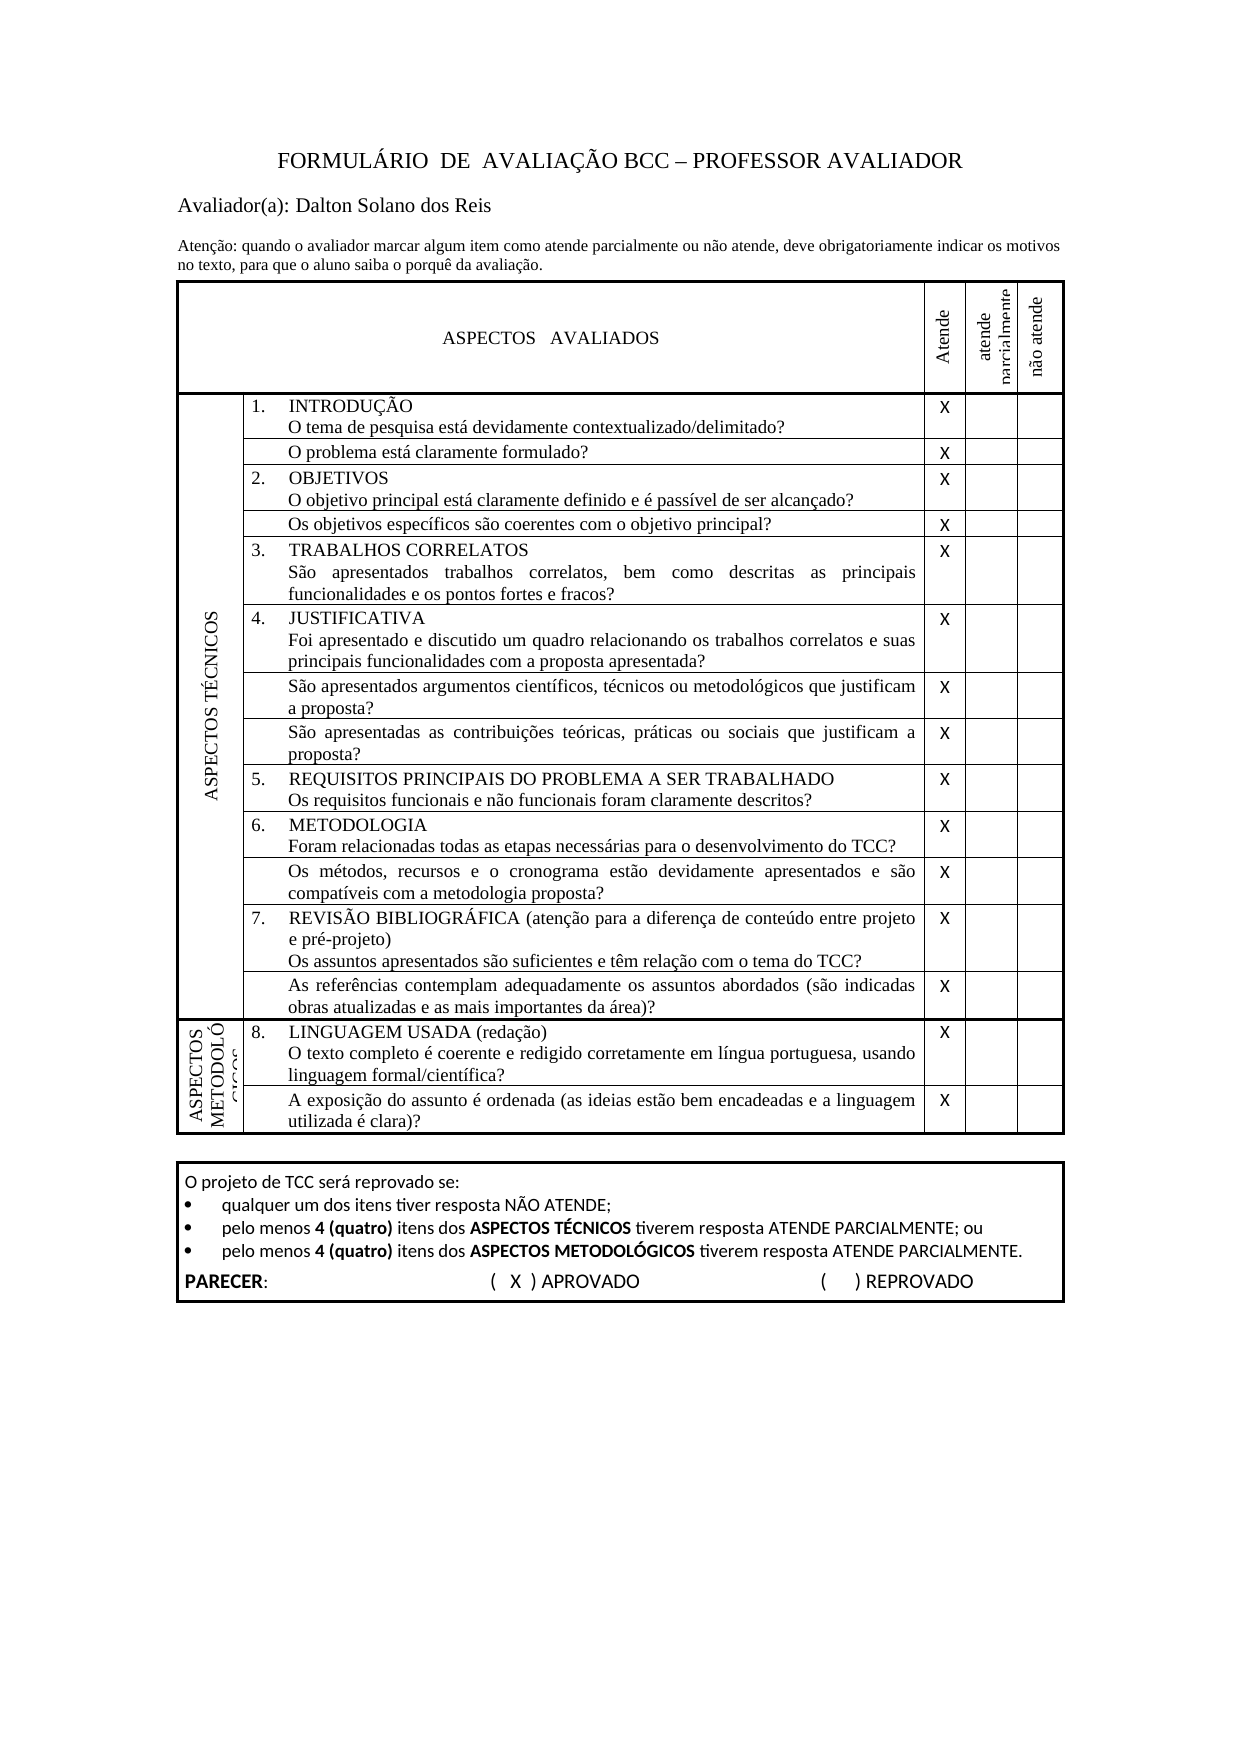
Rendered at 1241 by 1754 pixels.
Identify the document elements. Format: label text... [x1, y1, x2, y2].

table_cell [1018, 395, 1062, 438]
table_cell [966, 858, 1017, 903]
table_cell [1018, 465, 1062, 510]
table_cell X [925, 1021, 965, 1085]
table_header O projeto de TCC será reprovado se: qualquer um dos itens tiver resposta NÃO ATENDE; pelo menos 4 (quatro) itens dos ASPECTOS TÉCNICOS tiverem resposta ATENDE PARCIALMENTE; ou pelo menos 4 (quatro) itens dos ASPECTOS METODOLÓGICOS tiverem resposta ATENDE PARCIALMENTE. [179, 1164, 1062, 1262]
table_cell PARECER: [179, 1262, 399, 1300]
table_cell [1018, 605, 1062, 672]
table_cell [966, 673, 1017, 718]
table_cell [1018, 765, 1062, 811]
table_cell [966, 1021, 1017, 1085]
table_cell [966, 972, 1017, 1017]
table_cell [966, 812, 1017, 857]
table_cell ASPECTOS METODOLÓGICOS [179, 1021, 243, 1132]
table_header atende parcialmente [966, 283, 1017, 392]
table_header ASPECTOS AVALIADOS [179, 283, 924, 392]
table_cell [966, 719, 1017, 764]
table_cell X [925, 765, 965, 811]
table_cell O problema está claramente formulado? [244, 439, 924, 464]
table_cell X [925, 858, 965, 903]
table_cell OBJETIVOS O objetivo principal está claramente definido e é passível de ser alcançado? [244, 465, 924, 510]
table_cell [966, 905, 1017, 971]
table_cell São apresentados argumentos científicos, técnicos ou metodológicos que justificam a proposta? [244, 673, 924, 718]
table_cell REVISÃO BIBLIOGRÁFICA (atenção para a diferença de conteúdo entre projeto e pré-projeto) Os assuntos apresentados são suficientes e têm relação com o tema do TCC? [244, 905, 924, 971]
table_cell [966, 511, 1017, 536]
table_cell [966, 465, 1017, 510]
table_cell X [925, 1086, 965, 1132]
table_cell LINGUAGEM USADA (redação) O texto completo é coerente e redigido corretamente em língua portuguesa, usando linguagem formal/científica? [244, 1021, 924, 1085]
table_cell X [925, 395, 965, 438]
table_cell METODOLOGIA Foram relacionadas todas as etapas necessárias para o desenvolvimento do TCC? [244, 812, 924, 857]
table_cell X [925, 511, 965, 536]
table_cell A exposição do assunto é ordenada (as ideias estão bem encadeadas e a linguagem utilizada é clara)? [244, 1086, 924, 1132]
table_cell [1018, 905, 1062, 971]
table_cell ASPECTOS TÉCNICOS [179, 395, 243, 1017]
table_cell [966, 765, 1017, 811]
table_cell [1018, 537, 1062, 604]
text Avaliador(a): Dalton Solano dos Reis [177, 193, 1063, 217]
table_cell [1018, 1021, 1062, 1085]
table_cell X [925, 537, 965, 604]
table_cell INTRODUÇÃO O tema de pesquisa está devidamente contextualizado/delimitado? [244, 395, 924, 438]
table_cell X [925, 439, 965, 464]
table_header Atende [925, 283, 965, 392]
table_cell São apresentadas as contribuições teóricas, práticas ou sociais que justificam a proposta? [244, 719, 924, 764]
table_cell [966, 537, 1017, 604]
table_cell [966, 1086, 1017, 1132]
table_cell REQUISITOS PRINCIPAIS DO PROBLEMA A SER TRABALHADO Os requisitos funcionais e não funcionais foram claramente descritos? [244, 765, 924, 811]
table_cell [1018, 511, 1062, 536]
table_cell As referências contemplam adequadamente os assuntos abordados (são indicadas obras atualizadas e as mais importantes da área)? [244, 972, 924, 1017]
table_cell ( X ) APROVADO [399, 1262, 731, 1300]
table_cell [1018, 673, 1062, 718]
table_cell ( ) REPROVADO [731, 1262, 1062, 1300]
table_cell X [925, 605, 965, 672]
table_cell [1018, 719, 1062, 764]
table_cell Os objetivos específicos são coerentes com o objetivo principal? [244, 511, 924, 536]
table_cell X [925, 465, 965, 510]
table_cell [1018, 972, 1062, 1017]
table_cell [966, 395, 1017, 438]
table_cell X [925, 812, 965, 857]
table_cell [1018, 858, 1062, 903]
table_cell TRABALHOS CORRELATOS São apresentados trabalhos correlatos, bem como descritas as principais funcionalidades e os pontos fortes e fracos? [244, 537, 924, 604]
table_cell [1018, 812, 1062, 857]
table_cell X [925, 972, 965, 1017]
table_cell X [925, 673, 965, 718]
table_cell JUSTIFICATIVA Foi apresentado e discutido um quadro relacionando os trabalhos correlatos e suas principais funcionalidades com a proposta apresentada? [244, 605, 924, 672]
table_header não atende [1018, 283, 1062, 392]
table_cell X [925, 905, 965, 971]
table_cell [1018, 439, 1062, 464]
table_cell Os métodos, recursos e o cronograma estão devidamente apresentados e são compatíveis com a metodologia proposta? [244, 858, 924, 903]
table_cell [966, 439, 1017, 464]
table_cell [966, 605, 1017, 672]
table_cell [1018, 1086, 1062, 1132]
table_cell X [925, 719, 965, 764]
text Atenção: quando o avaliador marcar algum item como atende parcialmente ou não atende, deve obrigatoriamente indicar os motivos no texto, para que o aluno saiba o porquê da avaliação. [177, 236, 1063, 274]
text FORMULÁRIO DE avaliação BCC – PROFESSOR AVALIADOR [177, 148, 1063, 174]
